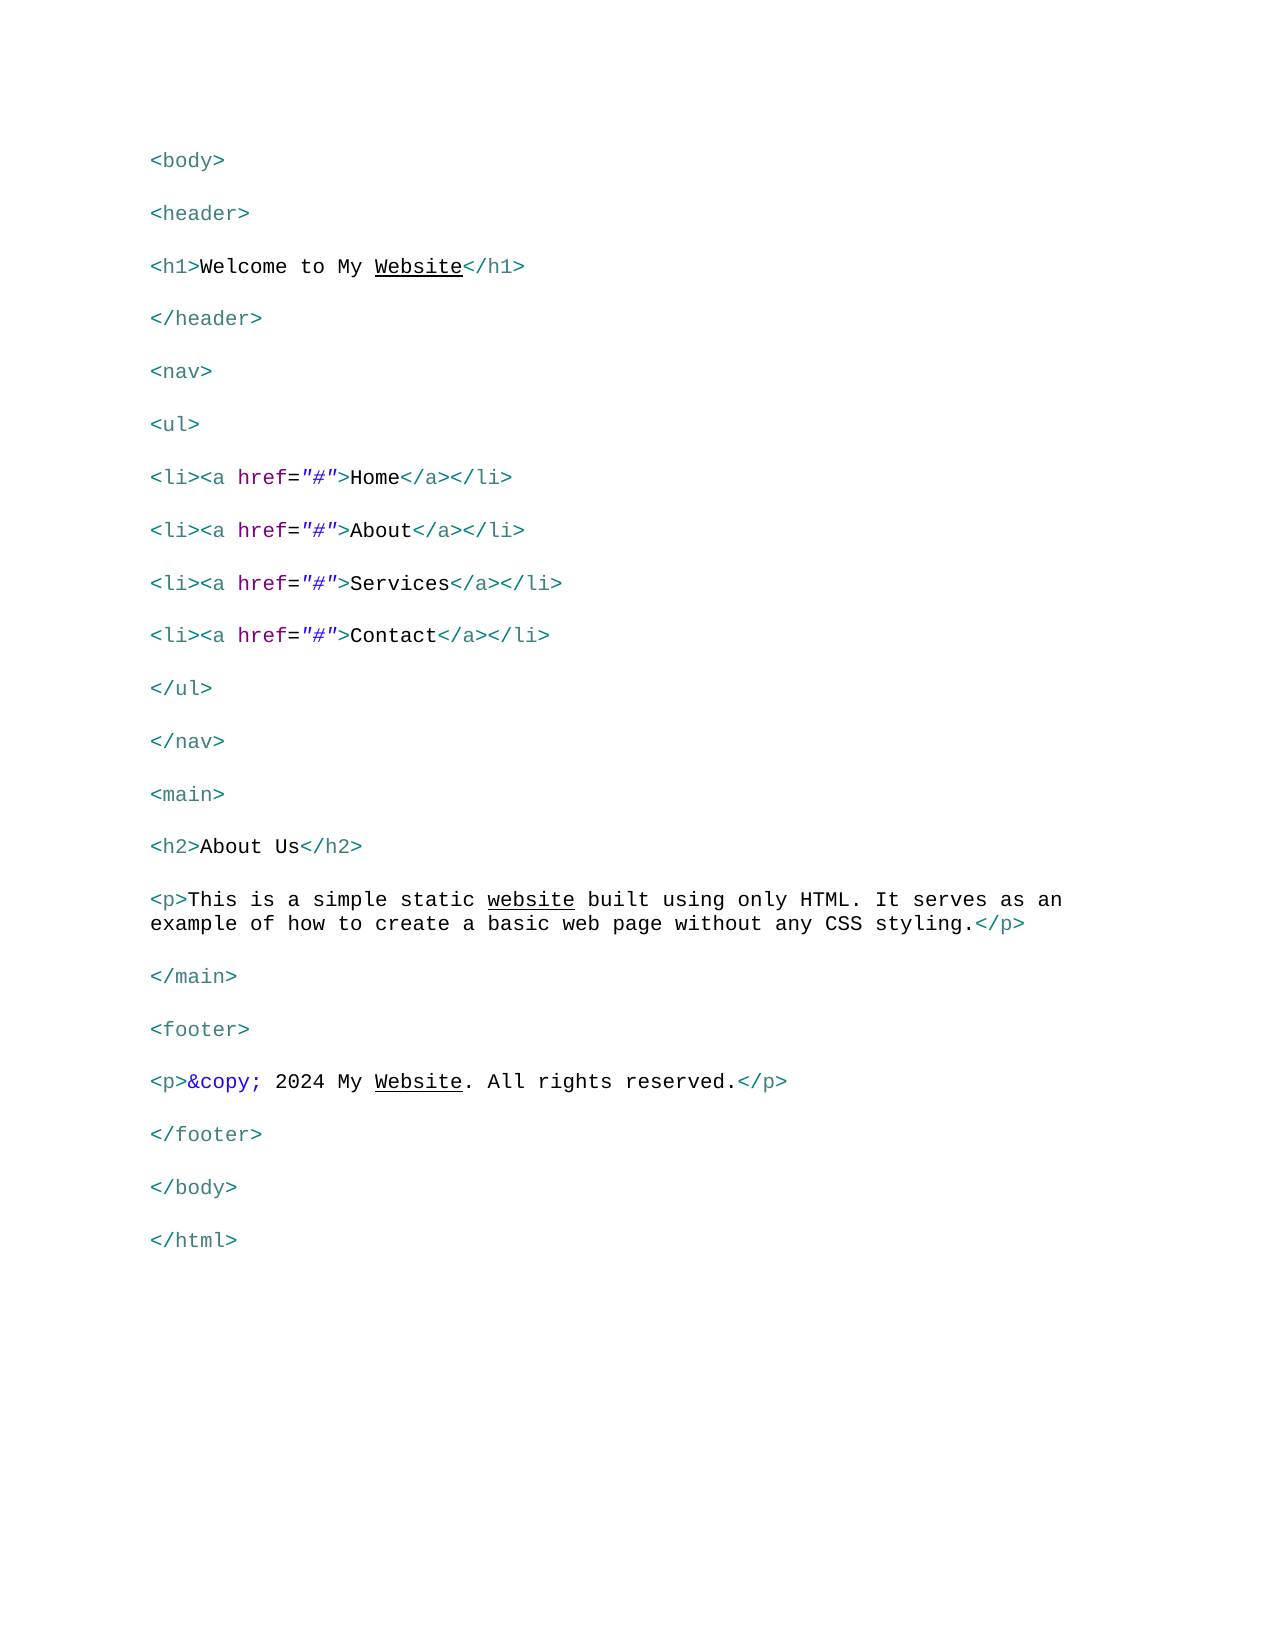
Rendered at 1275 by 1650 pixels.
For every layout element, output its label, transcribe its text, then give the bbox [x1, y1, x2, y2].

text <main> [150, 784, 1125, 807]
text <p>&copy; 2024 My Website. All rights reserved.</p> [150, 1071, 1125, 1095]
text </body> [150, 1177, 1125, 1201]
text <li><a href="#">Home</a></li> [150, 467, 1125, 491]
text </html> [150, 1230, 1125, 1253]
text </footer> [150, 1124, 1125, 1148]
text <li><a href="#">Contact</a></li> [150, 625, 1125, 649]
text <ul> [150, 414, 1125, 438]
text <footer> [150, 1019, 1125, 1042]
text <body> [150, 150, 1125, 174]
text </header> [150, 308, 1125, 332]
text <p>This is a simple static website built using only HTML. It serves as an example of how to create a basic web page without any CSS styling.</p> [150, 889, 1125, 937]
text <h1>Welcome to My Website</h1> [150, 256, 1125, 279]
text <li><a href="#">About</a></li> [150, 520, 1125, 543]
text </ul> [150, 678, 1125, 702]
text <nav> [150, 361, 1125, 385]
text <li><a href="#">Services</a></li> [150, 572, 1125, 596]
text </nav> [150, 731, 1125, 754]
text </main> [150, 966, 1125, 989]
text <header> [150, 203, 1125, 226]
text <h2>About Us</h2> [150, 837, 1125, 860]
